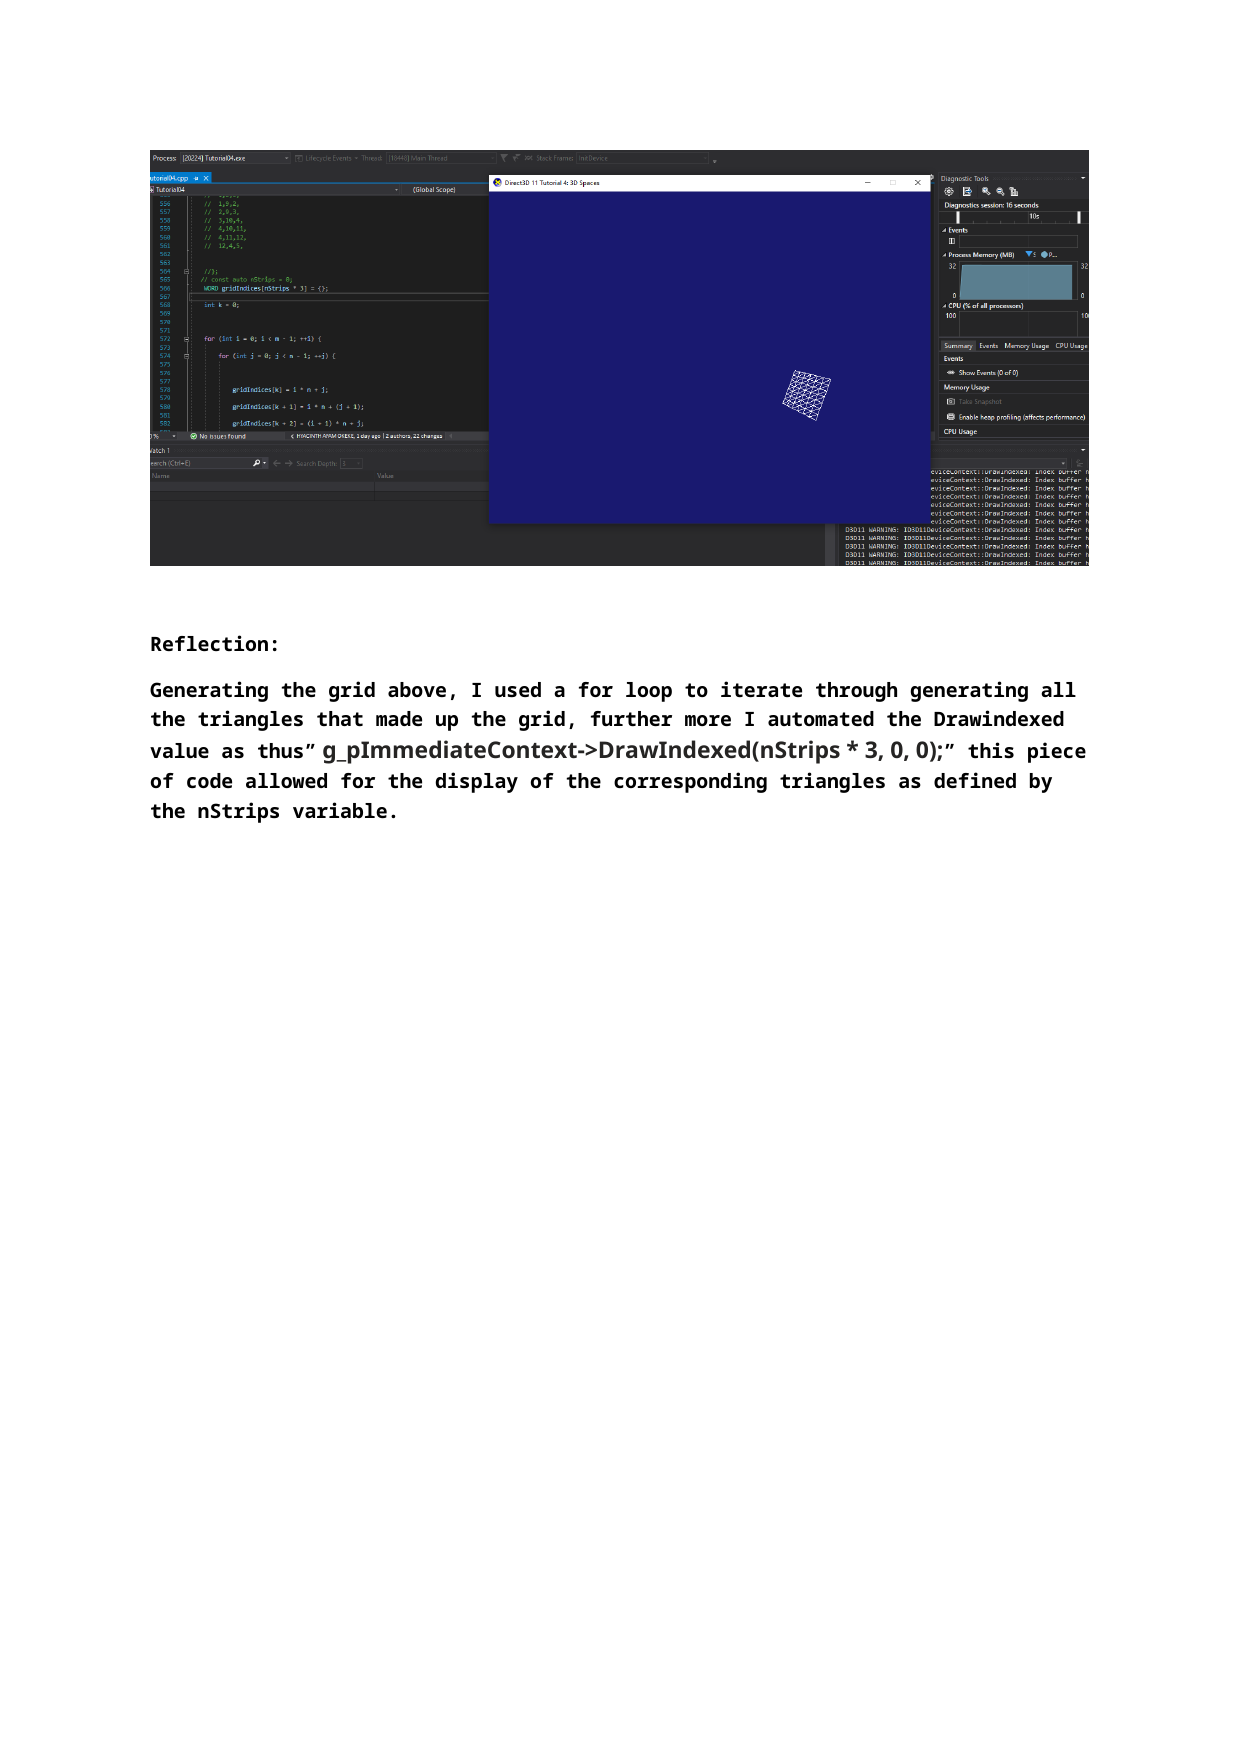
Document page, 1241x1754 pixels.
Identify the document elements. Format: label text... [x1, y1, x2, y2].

picture [150, 150, 1089, 566]
text Reflection: [150, 630, 1090, 657]
text Generating the grid above, I used a for loop to iterate through generating all the triangles that made up the grid, further more I automated the Drawindexed value as thus” g_pImmediateContext->DrawIndexed(nStrips * 3, 0, 0);” this piece of code allowed for the display of the corresponding triangles as defined by the nStrips variable. [150, 676, 1090, 824]
